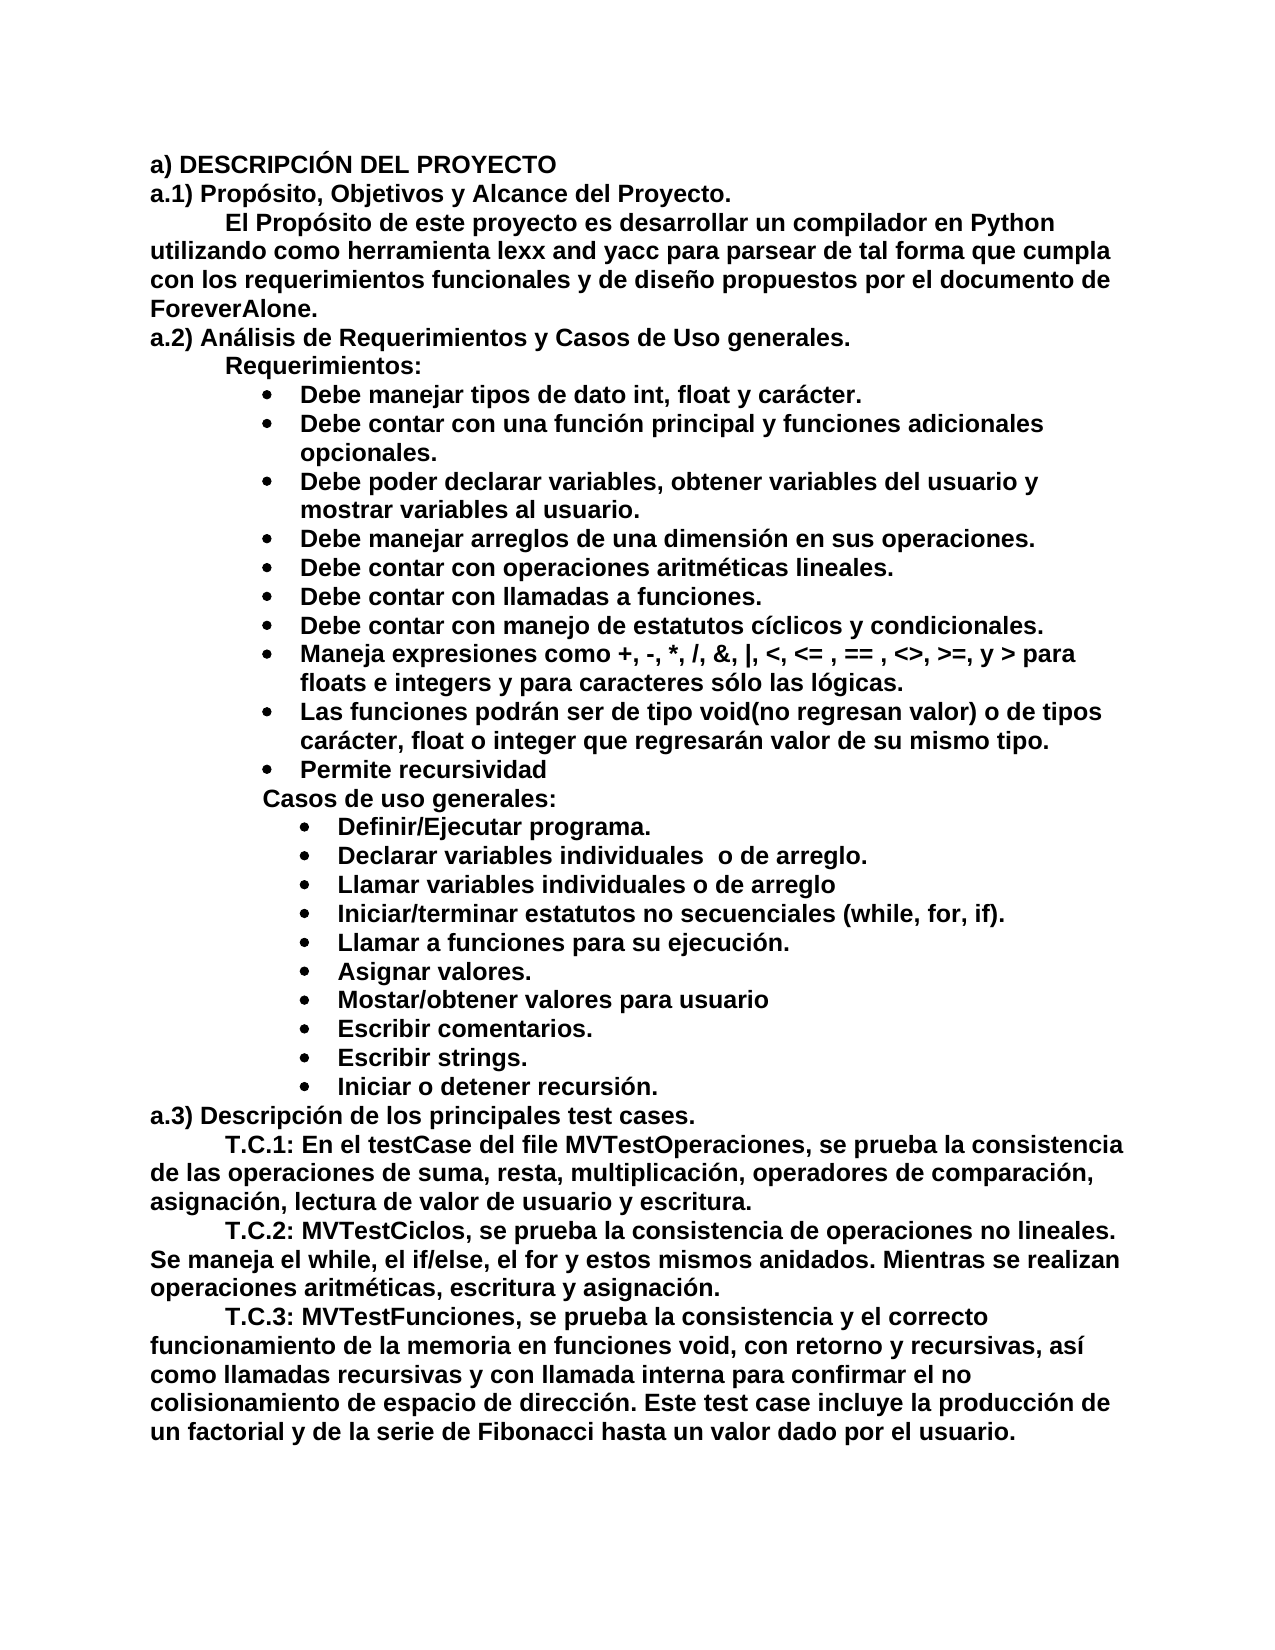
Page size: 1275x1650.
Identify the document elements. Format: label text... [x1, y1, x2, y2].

list Escribir comentarios. [300, 1014, 1125, 1043]
list Permite recursividad [262, 755, 1125, 783]
list Debe poder declarar variables, obtener variables del usuario y mostrar variables al usuario. [262, 466, 1125, 524]
list Debe contar con una función principal y funciones adicionales opcionales. [262, 409, 1125, 466]
text a.1) Propósito, Objetivos y Alcance del Proyecto. [150, 179, 1125, 207]
list Declarar variables individuales o de arreglo. [300, 841, 1125, 870]
text a) DESCRIPCIÓN DEL PROYECTO [150, 150, 1125, 179]
list Debe manejar tipos de dato int, float y carácter. [262, 380, 1125, 409]
list Llamar a funciones para su ejecución. [300, 928, 1125, 957]
list Maneja expresiones como +, -, *, /, &, |, <, <= , == , <>, >=, y > para floats e integers y para caracteres sólo las lógicas. [262, 639, 1125, 697]
text T.C.2: MVTestCiclos, se prueba la consistencia de operaciones no lineales. Se maneja el while, el if/else, el for y estos mismos anidados. Mientras se realizan operaciones aritméticas, escritura y asignación. [150, 1216, 1125, 1302]
text a.2) Análisis de Requerimientos y Casos de Uso generales. [150, 322, 1125, 351]
text Requerimientos: [150, 351, 1125, 380]
list Debe contar con operaciones aritméticas lineales. [262, 553, 1125, 582]
list Debe contar con llamadas a funciones. [262, 582, 1125, 611]
text T.C.1: En el testCase del file MVTestOperaciones, se prueba la consistencia de las operaciones de suma, resta, multiplicación, operadores de comparación, asignación, lectura de valor de usuario y escritura. [150, 1129, 1125, 1216]
list Iniciar/terminar estatutos no secuenciales (while, for, if). [300, 899, 1125, 928]
list Definir/Ejecutar programa. [300, 812, 1125, 841]
list Debe contar con manejo de estatutos cíclicos y condicionales. [262, 611, 1125, 639]
list Las funciones podrán ser de tipo void(no regresan valor) o de tipos carácter, float o integer que regresarán valor de su mismo tipo. [262, 697, 1125, 755]
list Debe manejar arreglos de una dimensión en sus operaciones. [262, 524, 1125, 553]
text a.3) Descripción de los principales test cases. [150, 1101, 1125, 1129]
list Escribir strings. [300, 1043, 1125, 1072]
list Llamar variables individuales o de arreglo [300, 870, 1125, 899]
text Casos de uso generales: [262, 783, 1125, 812]
list Iniciar o detener recursión. [300, 1072, 1125, 1101]
list Mostar/obtener valores para usuario [300, 985, 1125, 1014]
list Asignar valores. [300, 957, 1125, 985]
text El Propósito de este proyecto es desarrollar un compilador en Python utilizando como herramienta lexx and yacc para parsear de tal forma que cumpla con los requerimientos funcionales y de diseño propuestos por el documento de ForeverAlone. [150, 207, 1125, 322]
text T.C.3: MVTestFunciones, se prueba la consistencia y el correcto funcionamiento de la memoria en funciones void, con retorno y recursivas, así como llamadas recursivas y con llamada interna para confirmar el no colisionamiento de espacio de dirección. Este test case incluye la producción de un factorial y de la serie de Fibonacci hasta un valor dado por el usuario. [150, 1302, 1125, 1446]
